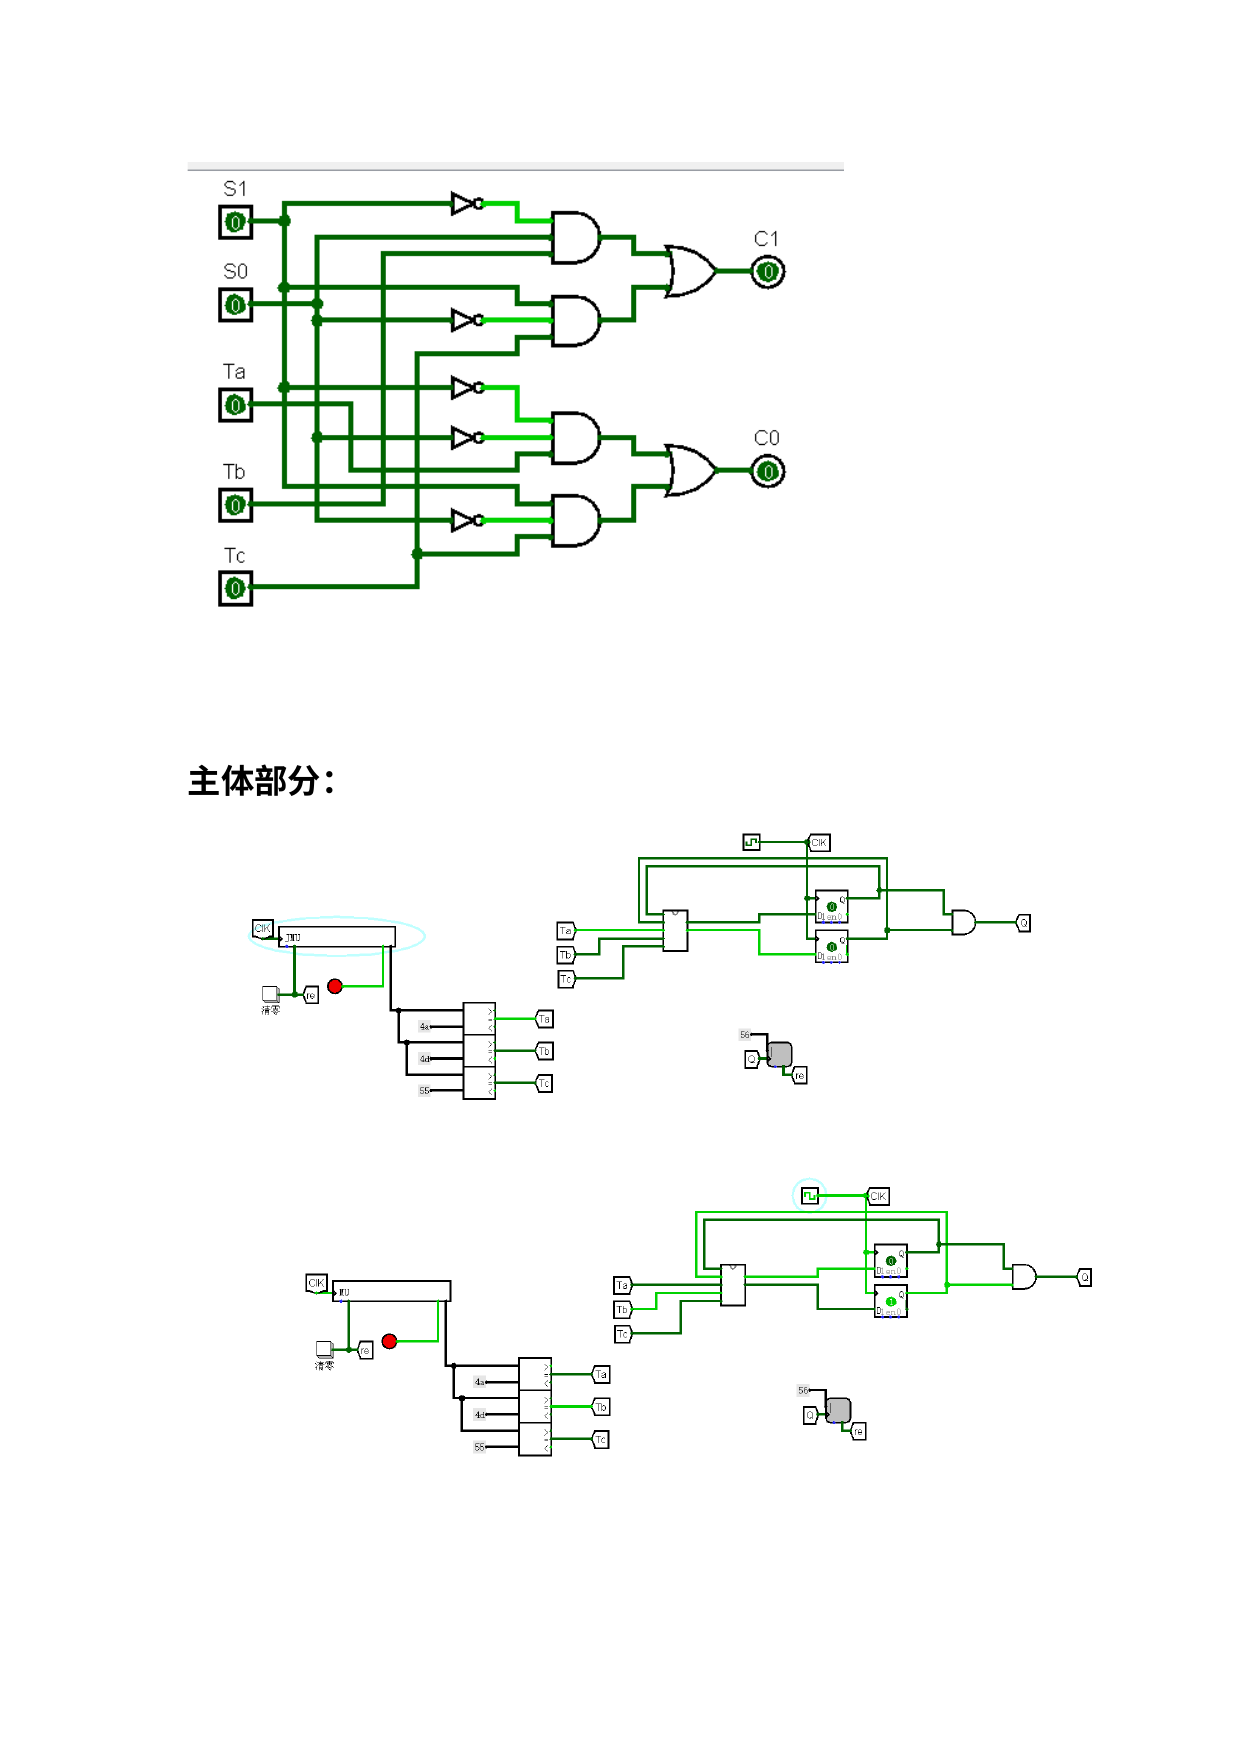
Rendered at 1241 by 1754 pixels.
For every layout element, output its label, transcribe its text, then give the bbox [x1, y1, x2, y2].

picture [187, 162, 844, 742]
picture [231, 1169, 1096, 1508]
picture [187, 812, 1053, 1139]
list 主体部分： [187, 747, 1053, 812]
